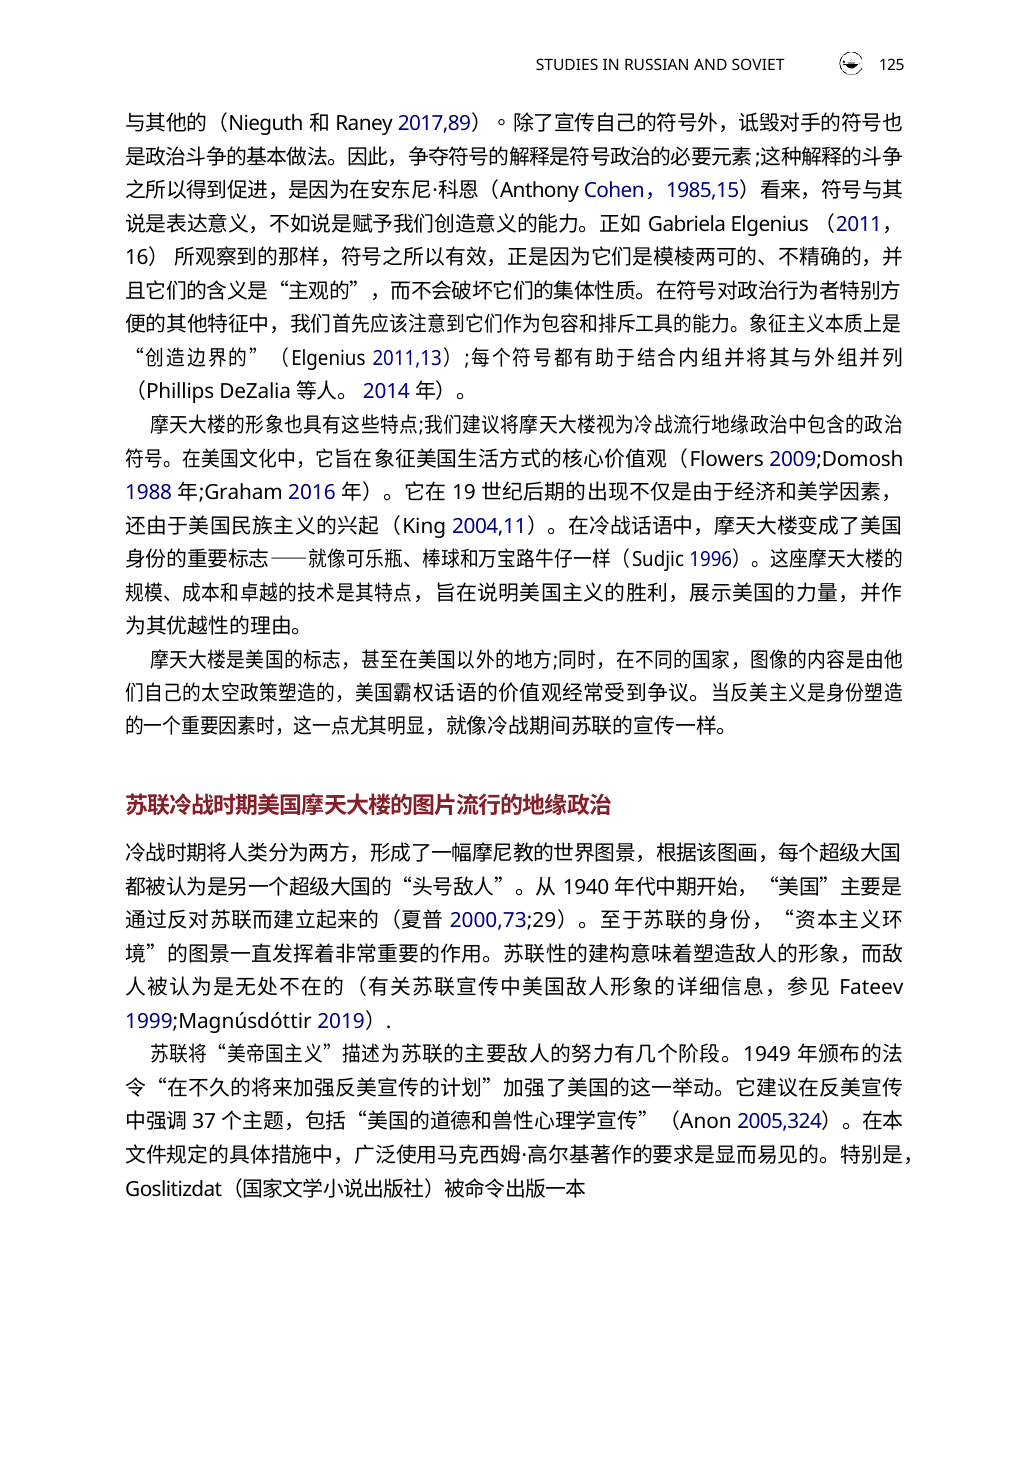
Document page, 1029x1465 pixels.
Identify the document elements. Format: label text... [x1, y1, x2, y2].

text 摩天大楼是美国的标志，甚至在美国以外的地方;同时，在不同的国家，图像的内容是由他们自己的太空政策塑造的，美国霸权话语的价值观经常受到争议。当反美主义是身份塑造的一个重要因素时，这一点尤其明显，就像冷战期间苏联的宣传一样。 [125, 643, 903, 740]
text 摩天大楼的形象也具有这些特点;我们建议将摩天大楼视为冷战流行地缘政治中包含的政治符号。在美国文化中，它旨在象征美国生活方式的核心价值观（Flowers 2009;Domosh 1988 年;Graham 2016 年）。它在 19 世纪后期的出现不仅是由于经济和美学因素，还由于美国民族主义的兴起（King 2004,11）。在冷战话语中，摩天大楼变成了美国身份的重要标志——就像可乐瓶、棒球和万宝路牛仔一样（Sudjic 1996）。这座摩天大楼的规模、成本和卓越的技术是其特点，旨在说明美国主义的胜利，展示美国的力量，并作为其优越性的理由。 [125, 408, 903, 639]
picture [839, 52, 863, 75]
text 苏联将“美帝国主义”描述为苏联的主要敌人的努力有几个阶段。1949 年颁布的法令“在不久的将来加强反美宣传的计划”加强了美国的这一举动。它建议在反美宣传中强调 37 个主题，包括“美国的道德和兽性心理学宣传”（Anon 2005,324）。在本文件规定的具体措施中，广泛使用马克西姆·高尔基著作的要求是显而易见的。特别是，Goslitizdat（国家文学小说出版社）被命令出版一本 [125, 1038, 903, 1202]
text 冷战时期将人类分为两方，形成了一幅摩尼教的世界图景，根据该图画，每个超级大国都被认为是另一个超级大国的“头号敌人”。从 1940 年代中期开始，“美国”主要是通过反对苏联而建立起来的（夏普 2000,73;29）。至于苏联的身份，“资本主义环境”的图景一直发挥着非常重要的作用。苏联性的建构意味着塑造敌人的形象，而敌人被认为是无处不在的（有关苏联宣传中美国敌人形象的详细信息，参见 Fateev 1999;Magnúsdóttir 2019）. [125, 837, 903, 1034]
subtitle 苏联冷战时期美国摩天大楼的图片流行的地缘政治 [125, 787, 916, 821]
text 与其他的（Nieguth 和 Raney 2017,89）。除了宣传自己的符号外，诋毁对手的符号也是政治斗争的基本做法。因此，争夺符号的解释是符号政治的必要元素;这种解释的斗争之所以得到促进，是因为在安东尼·科恩（Anthony Cohen，1985,15）看来，符号与其说是表达意义，不如说是赋予我们创造意义的能力。正如 Gabriela Elgenius （2011， 16） 所观察到的那样，符号之所以有效，正是因为它们是模棱两可的、不精确的，并且它们的含义是“主观的”，而不会破坏它们的集体性质。在符号对政治行为者特别方便的其他特征中，我们首先应该注意到它们作为包容和排斥工具的能力。象征主义本质上是“创造边界的”（Elgenius 2011,13）;每个符号都有助于结合内组并将其与外组并列（Phillips DeZalia 等人。 2014 年）。 [125, 106, 903, 405]
